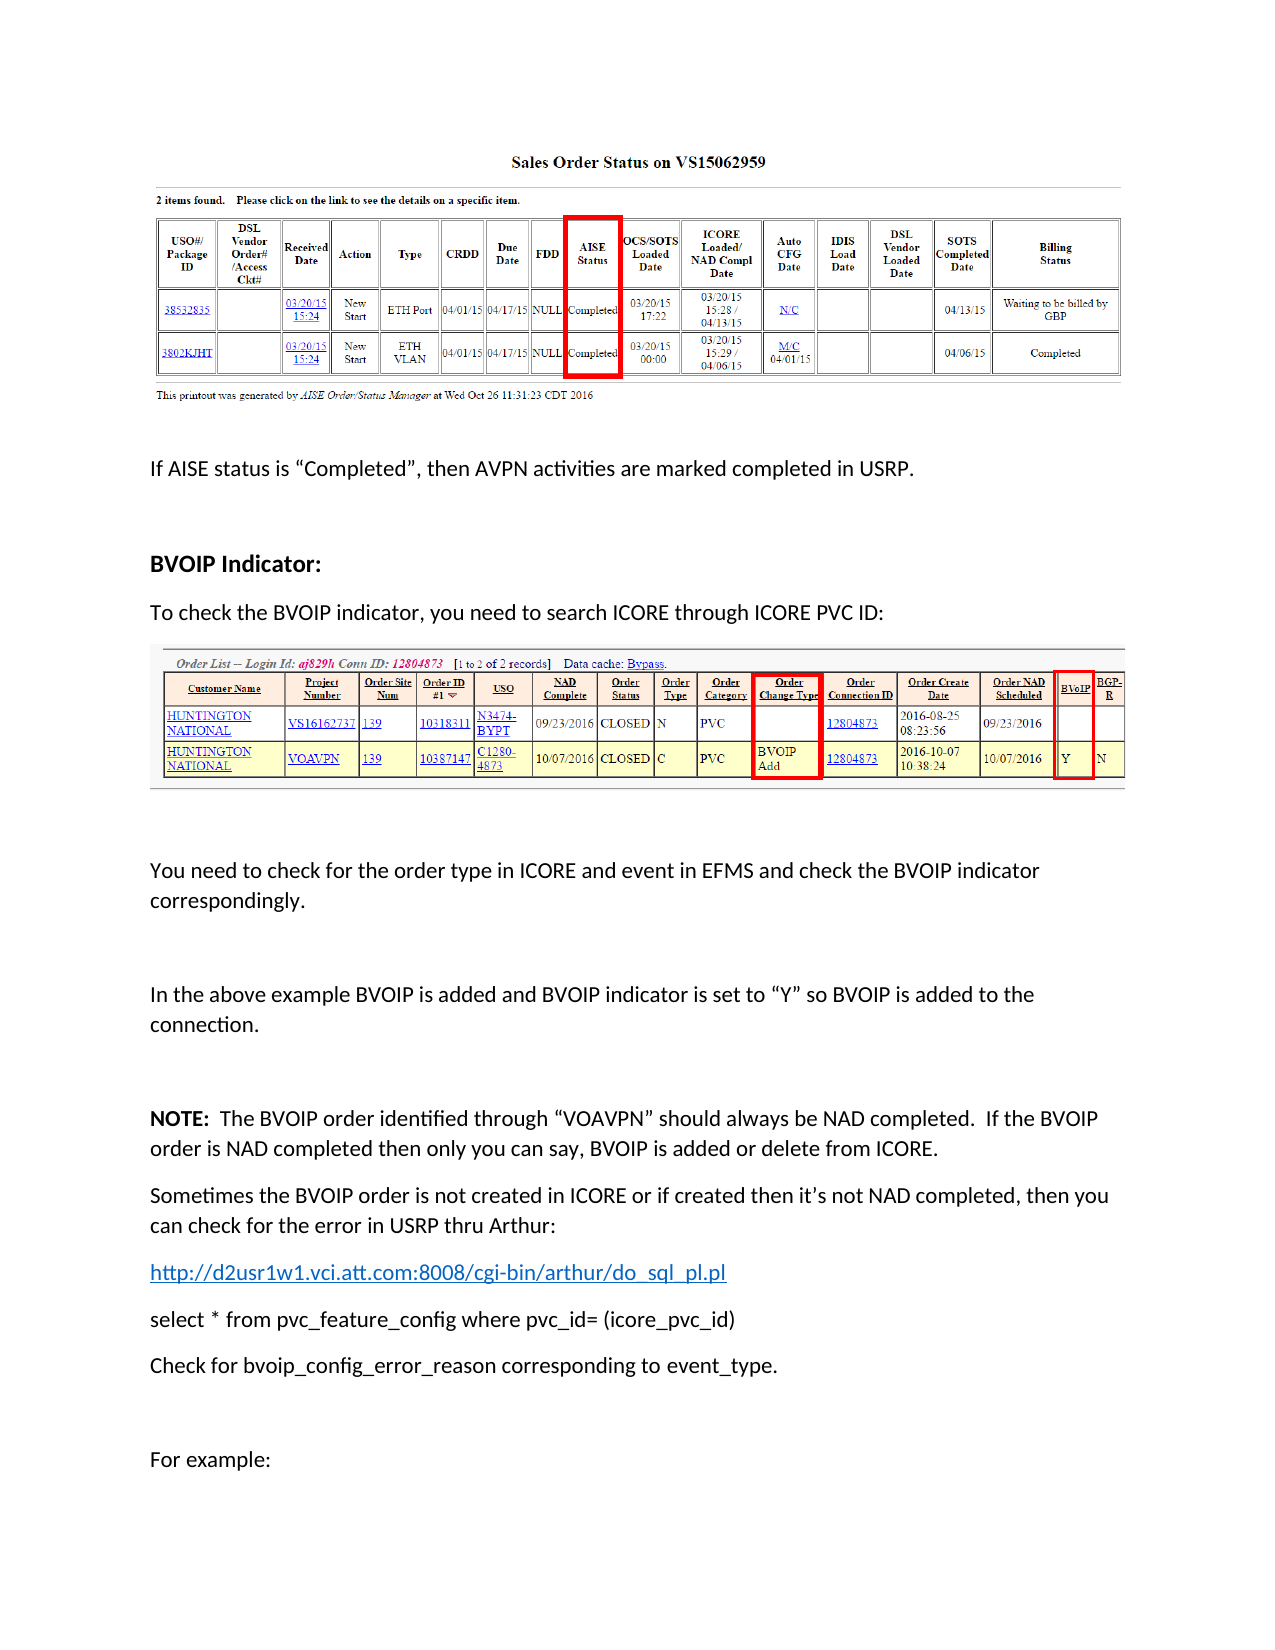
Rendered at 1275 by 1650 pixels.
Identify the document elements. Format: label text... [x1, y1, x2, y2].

text http://d2usr1w1.vci.att.com:8008/cgi-bin/arthur/do_sql_pl.pl [150, 1258, 1125, 1286]
text If AISE status is “Completed”, then AVPN activities are marked completed in USRP. [150, 454, 1125, 483]
text To check the BVOIP indicator, you need to search ICORE through ICORE PVC ID: [150, 598, 1125, 626]
text select * from pvc_feature_config where pvc_id= (icore_pvc_id) [150, 1305, 1125, 1333]
text NOTE: The BVOIP order identified through “VOAVPN” should always be NAD completed. If the BVOIP order is NAD completed then only you can say, BVOIP is added or delete from ICORE. [150, 1104, 1125, 1162]
text You need to check for the order type in ICORE and event in EFMS and check the BVOIP indicator correspondingly. [150, 856, 1125, 914]
text For example: [150, 1445, 1125, 1473]
text BVOIP Indicator: [150, 548, 1125, 579]
picture [150, 150, 1125, 436]
text Check for bvoip_config_error_reason corresponding to event_type. [150, 1352, 1125, 1380]
text In the above example BVOIP is added and BVOIP indicator is set to “Y” so BVOIP is added to the connection. [150, 980, 1125, 1038]
picture [150, 644, 1125, 791]
text Sometimes the BVOIP order is not created in ICORE or if created then it’s not NAD completed, then you can check for the error in USRP thru Arthur: [150, 1181, 1125, 1239]
